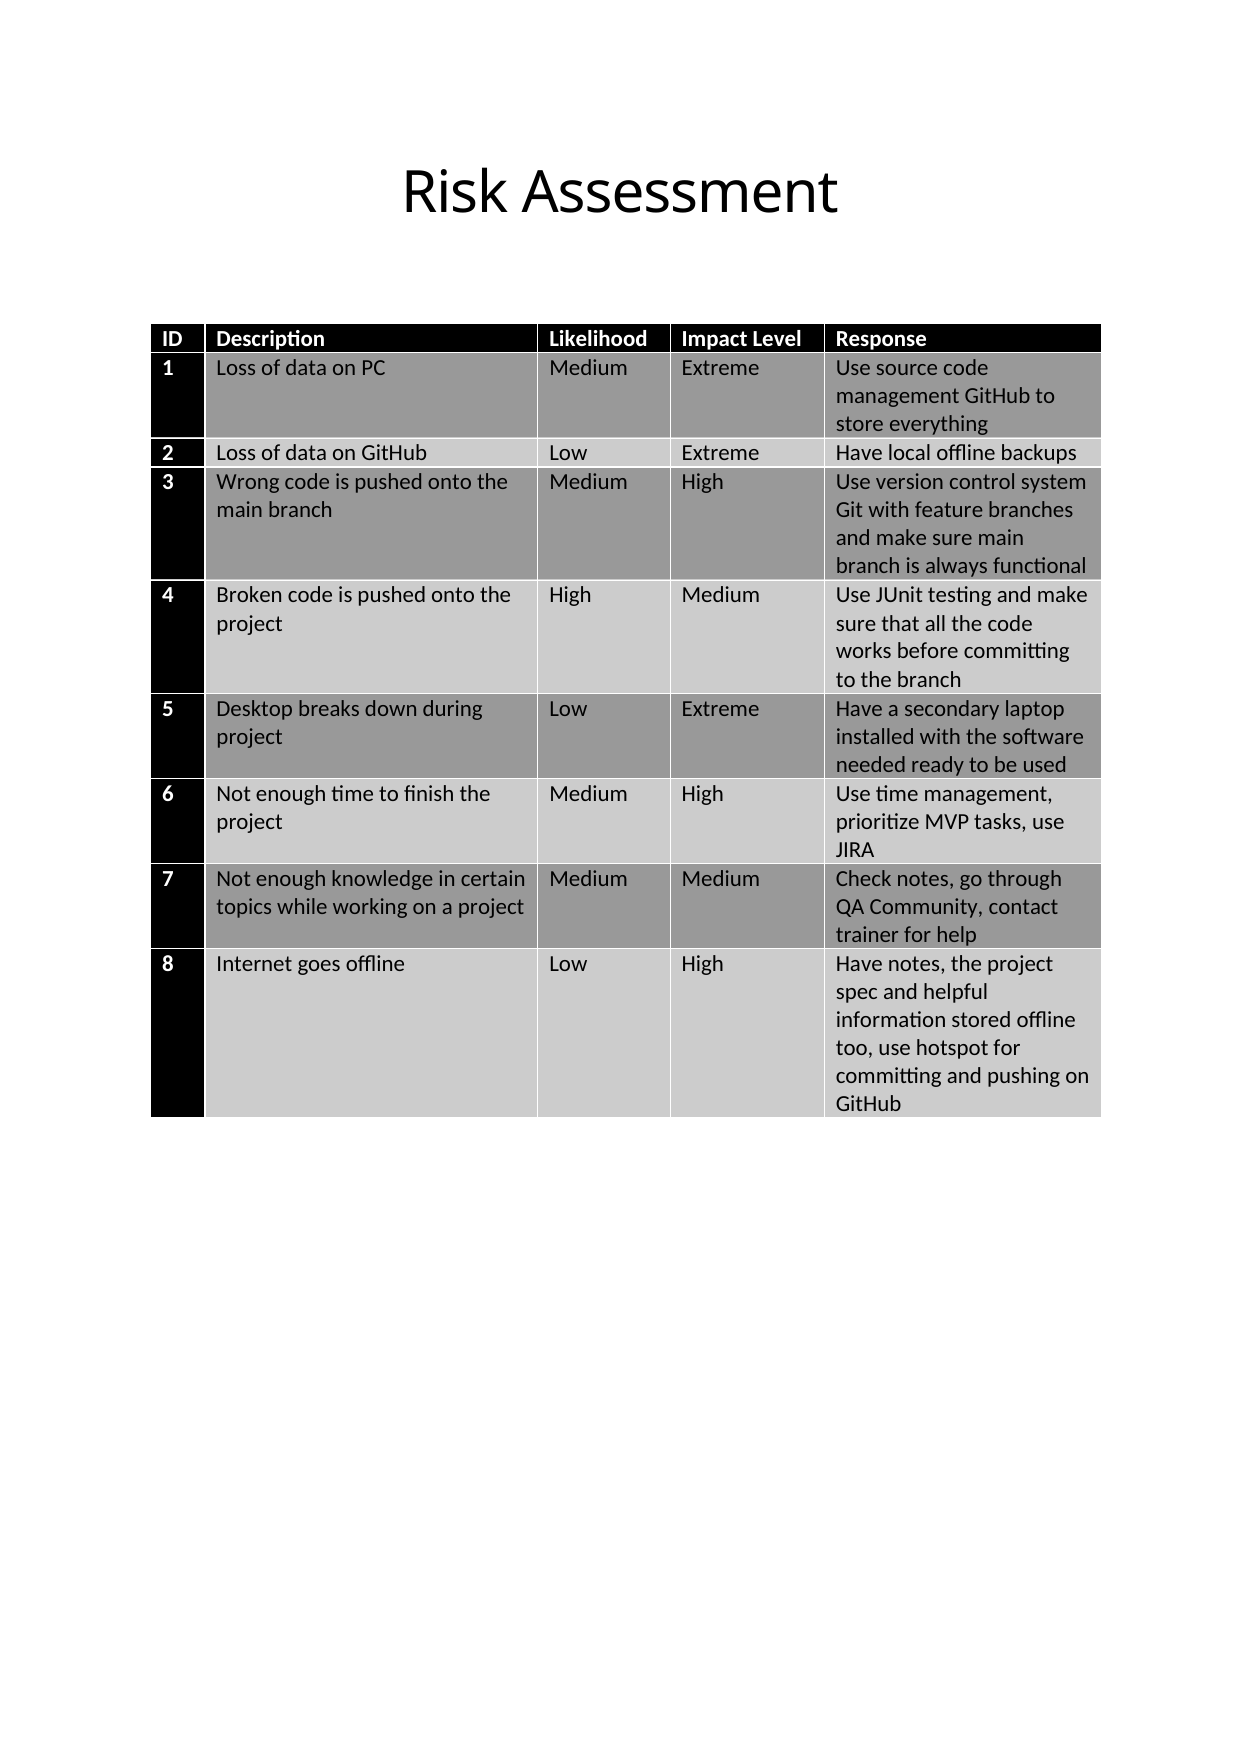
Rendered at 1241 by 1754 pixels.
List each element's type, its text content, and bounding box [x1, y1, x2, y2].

table_cell Broken code is pushed onto the project [206, 581, 537, 693]
table_cell Check notes, go through QA Community, contact trainer for help [825, 864, 1101, 948]
table_cell Have notes, the project spec and helpful information stored offline too, use hotspot for committing and pushing on GitHub [825, 949, 1101, 1117]
table_header Likelihood [538, 324, 670, 352]
table_cell Use time management, prioritize MVP tasks, use JIRA [825, 779, 1101, 863]
table_cell Not enough knowledge in certain topics while working on a project [206, 864, 537, 948]
table_cell Have local offline backups [825, 439, 1101, 466]
table_cell Medium [538, 779, 670, 863]
table_header Description [206, 324, 537, 352]
table_cell High [671, 779, 824, 863]
table_cell Extreme [671, 353, 824, 437]
table_cell 2 [151, 439, 204, 466]
table_cell 4 [151, 581, 204, 693]
table_header Impact Level [671, 324, 824, 352]
table_cell Medium [538, 468, 670, 579]
table_cell Medium [538, 353, 670, 437]
table_cell Extreme [671, 439, 824, 466]
table_cell Loss of data on GitHub [206, 439, 537, 466]
table_cell Extreme [671, 694, 824, 778]
table_cell Low [538, 694, 670, 778]
table_cell 7 [151, 864, 204, 948]
table_cell Low [538, 949, 670, 1117]
table_cell Not enough time to finish the project [206, 779, 537, 863]
table_cell 6 [151, 779, 204, 863]
table_cell Loss of data on PC [206, 353, 537, 437]
table_cell 1 [151, 353, 204, 437]
table_cell Wrong code is pushed onto the main branch [206, 468, 537, 579]
table_cell Internet goes offline [206, 949, 537, 1117]
table_cell 5 [151, 694, 204, 778]
table_cell 3 [151, 468, 204, 579]
table_cell Medium [671, 581, 824, 693]
table_cell Use JUnit testing and make sure that all the code works before committing to the branch [825, 581, 1101, 693]
table_cell Low [538, 439, 670, 466]
table_cell Have a secondary laptop installed with the software needed ready to be used [825, 694, 1101, 778]
table_cell Medium [538, 864, 670, 948]
table_cell Medium [671, 864, 824, 948]
table_cell Use version control system Git with feature branches and make sure main branch is always functional [825, 468, 1101, 579]
table_cell Desktop breaks down during project [206, 694, 537, 778]
title Risk Assessment [150, 150, 1090, 229]
table_header Response [825, 324, 1101, 352]
table_cell High [538, 581, 670, 693]
table_cell 8 [151, 949, 204, 1117]
table_cell Use source code management GitHub to store everything [825, 353, 1101, 437]
table_header ID [151, 324, 204, 352]
table_cell High [671, 949, 824, 1117]
table_cell High [671, 468, 824, 579]
